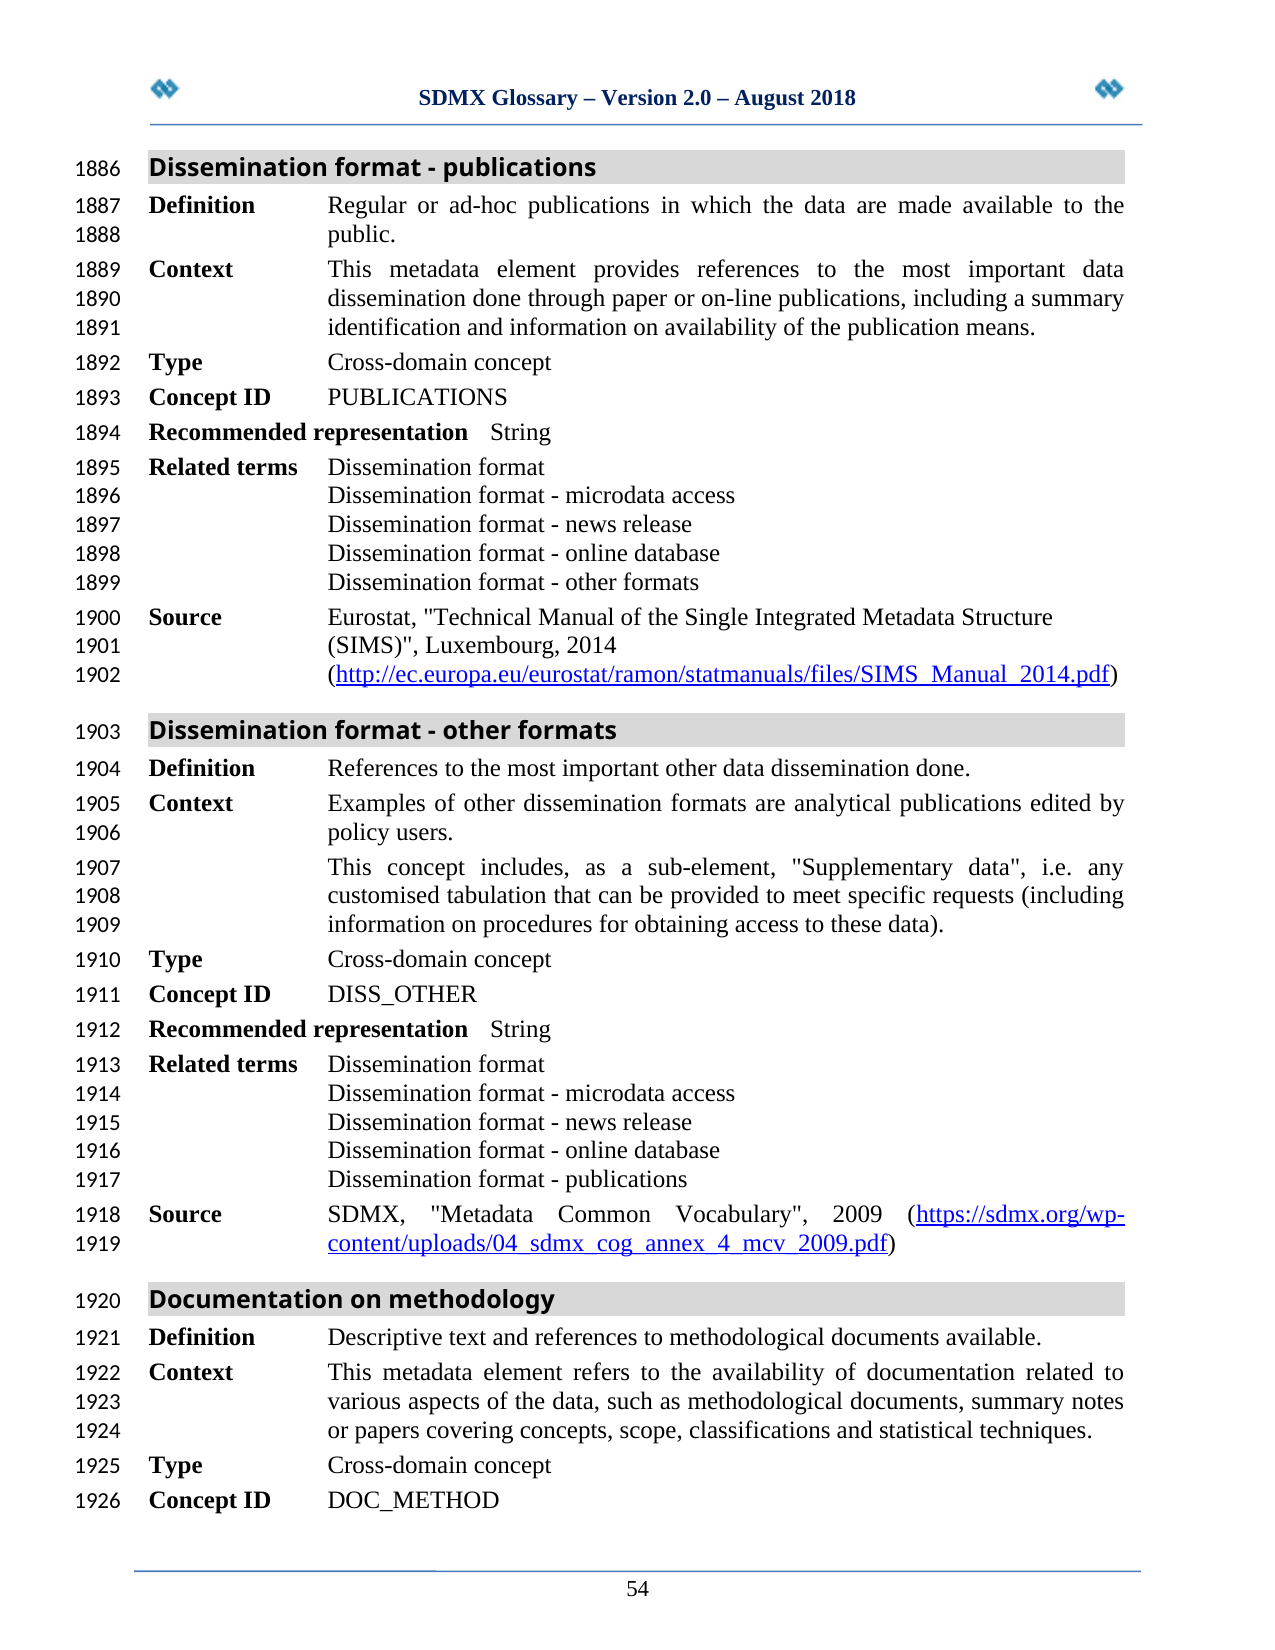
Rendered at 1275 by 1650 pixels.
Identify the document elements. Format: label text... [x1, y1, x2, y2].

text Dissemination format - online database [148, 538, 1125, 567]
text Dissemination format - microdata access [148, 1078, 1125, 1107]
text Recommended representation String [148, 417, 1125, 445]
subtitle Documentation on methodology [148, 1282, 1125, 1316]
text Related terms Dissemination format [148, 452, 1125, 480]
text Source SDMX, "Metadata Common Vocabulary", 2009 (https://sdmx.org/wp-content/uploads/04_sdmx_cog_annex_4_mcv_2009.pdf) [148, 1199, 1125, 1257]
text Dissemination format - other formats [148, 567, 1125, 595]
subtitle Dissemination format - publications [148, 150, 1125, 184]
subtitle Dissemination format - other formats [148, 713, 1125, 747]
text Type Cross-domain concept [148, 347, 1125, 375]
text Type Cross-domain concept [148, 1450, 1125, 1478]
picture [150, 75, 180, 105]
text Concept ID DISS_OTHER [148, 979, 1125, 1008]
text This concept includes, as a sub-element, "Supplementary data", i.e. any customised tabulation that can be provided to meet specific requests (including information on procedures for obtaining access to these data). [148, 852, 1125, 938]
text Dissemination format - news release [148, 1107, 1125, 1136]
text Context This metadata element refers to the availability of documentation related to various aspects of the data, such as methodological documents, summary notes or papers covering concepts, scope, classifications and statistical techniques. [148, 1357, 1125, 1443]
text Concept ID PUBLICATIONS [148, 382, 1125, 410]
text Dissemination format - online database [148, 1136, 1125, 1164]
text Definition Regular or ad-hoc publications in which the data are made available to the public. [148, 190, 1125, 248]
text Definition Descriptive text and references to methodological documents available. [148, 1322, 1125, 1351]
text Definition References to the most important other data dissemination done. [148, 753, 1125, 782]
picture [1094, 75, 1125, 105]
text Type Cross-domain concept [148, 944, 1125, 973]
text Context Examples of other dissemination formats are analytical publications edited by policy users. [148, 788, 1125, 846]
text Dissemination format - publications [148, 1164, 1125, 1193]
text Recommended representation String [148, 1014, 1125, 1043]
text Source Eurostat, "Technical Manual of the Single Integrated Metadata Structure (SIMS)", Luxembourg, 2014 (http://ec.europa.eu/eurostat/ramon/statmanuals/files/SIMS_Manual_2014.pdf) [148, 602, 1125, 688]
text Dissemination format - microdata access [148, 480, 1125, 509]
text Concept ID DOC_METHOD [148, 1485, 1125, 1513]
text Related terms Dissemination format [148, 1049, 1125, 1078]
text Dissemination format - news release [148, 509, 1125, 538]
